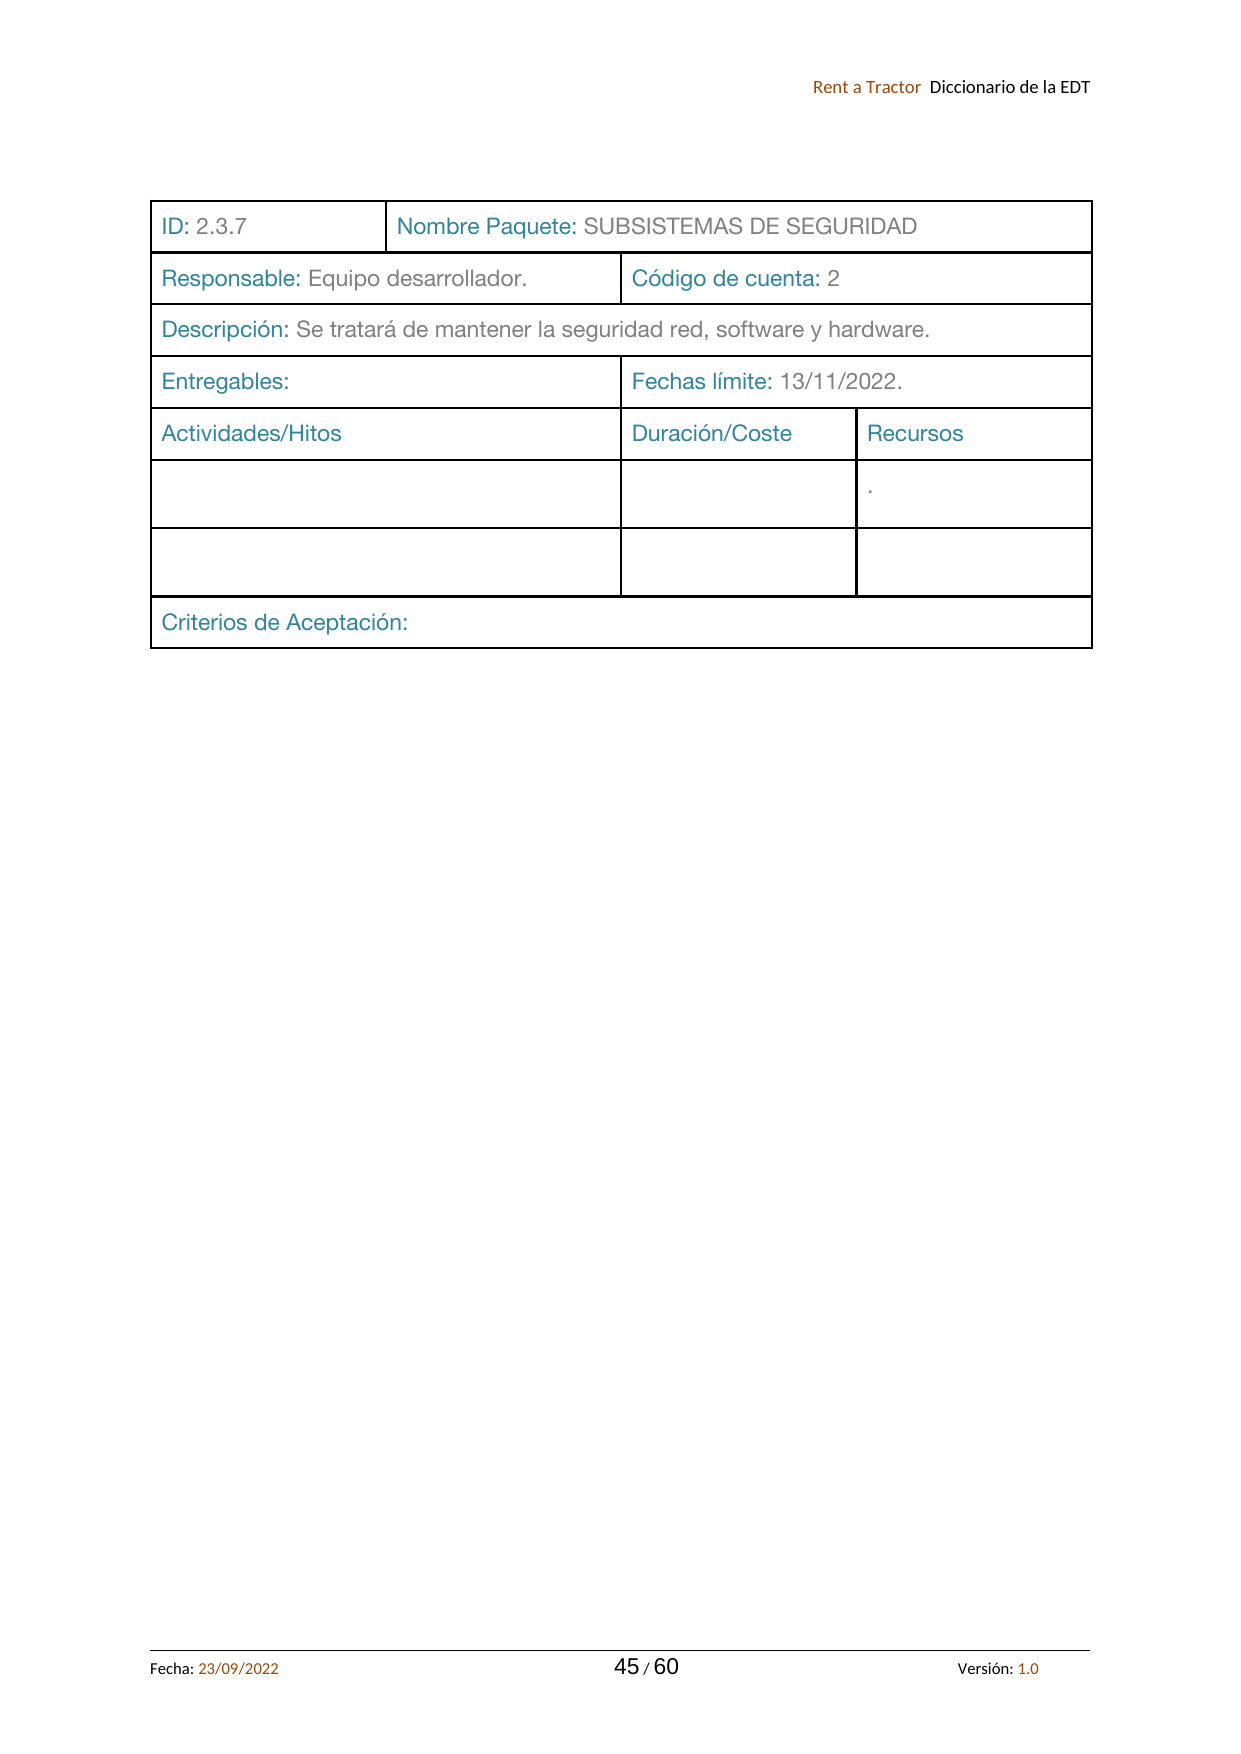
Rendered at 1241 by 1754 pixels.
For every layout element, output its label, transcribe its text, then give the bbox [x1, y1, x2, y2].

table_cell Descripción: Se tratará de mantener la seguridad red, software y hardware. [152, 305, 1091, 355]
table_cell [858, 529, 1091, 595]
table_cell [152, 461, 620, 527]
table_cell Entregables: [152, 357, 620, 407]
table_cell Responsable: Equipo desarrollador. [152, 254, 620, 303]
table_cell Fechas límite: 13/11/2022. [622, 357, 1091, 407]
table_cell Criterios de Aceptación: [152, 598, 1091, 647]
table_header Nombre Paquete: SUBSISTEMAS DE SEGURIDAD [387, 202, 1091, 251]
table_cell Duración/Coste [622, 409, 855, 458]
table_cell [622, 461, 855, 527]
table_cell Código de cuenta: 2 [622, 254, 1091, 303]
table_cell [622, 529, 855, 595]
table_cell Recursos [858, 409, 1091, 458]
table_cell Actividades/Hitos [152, 409, 620, 458]
table_cell [152, 529, 620, 595]
table_header ID: 2.3.7 [152, 202, 385, 251]
table_cell . [858, 461, 1091, 527]
